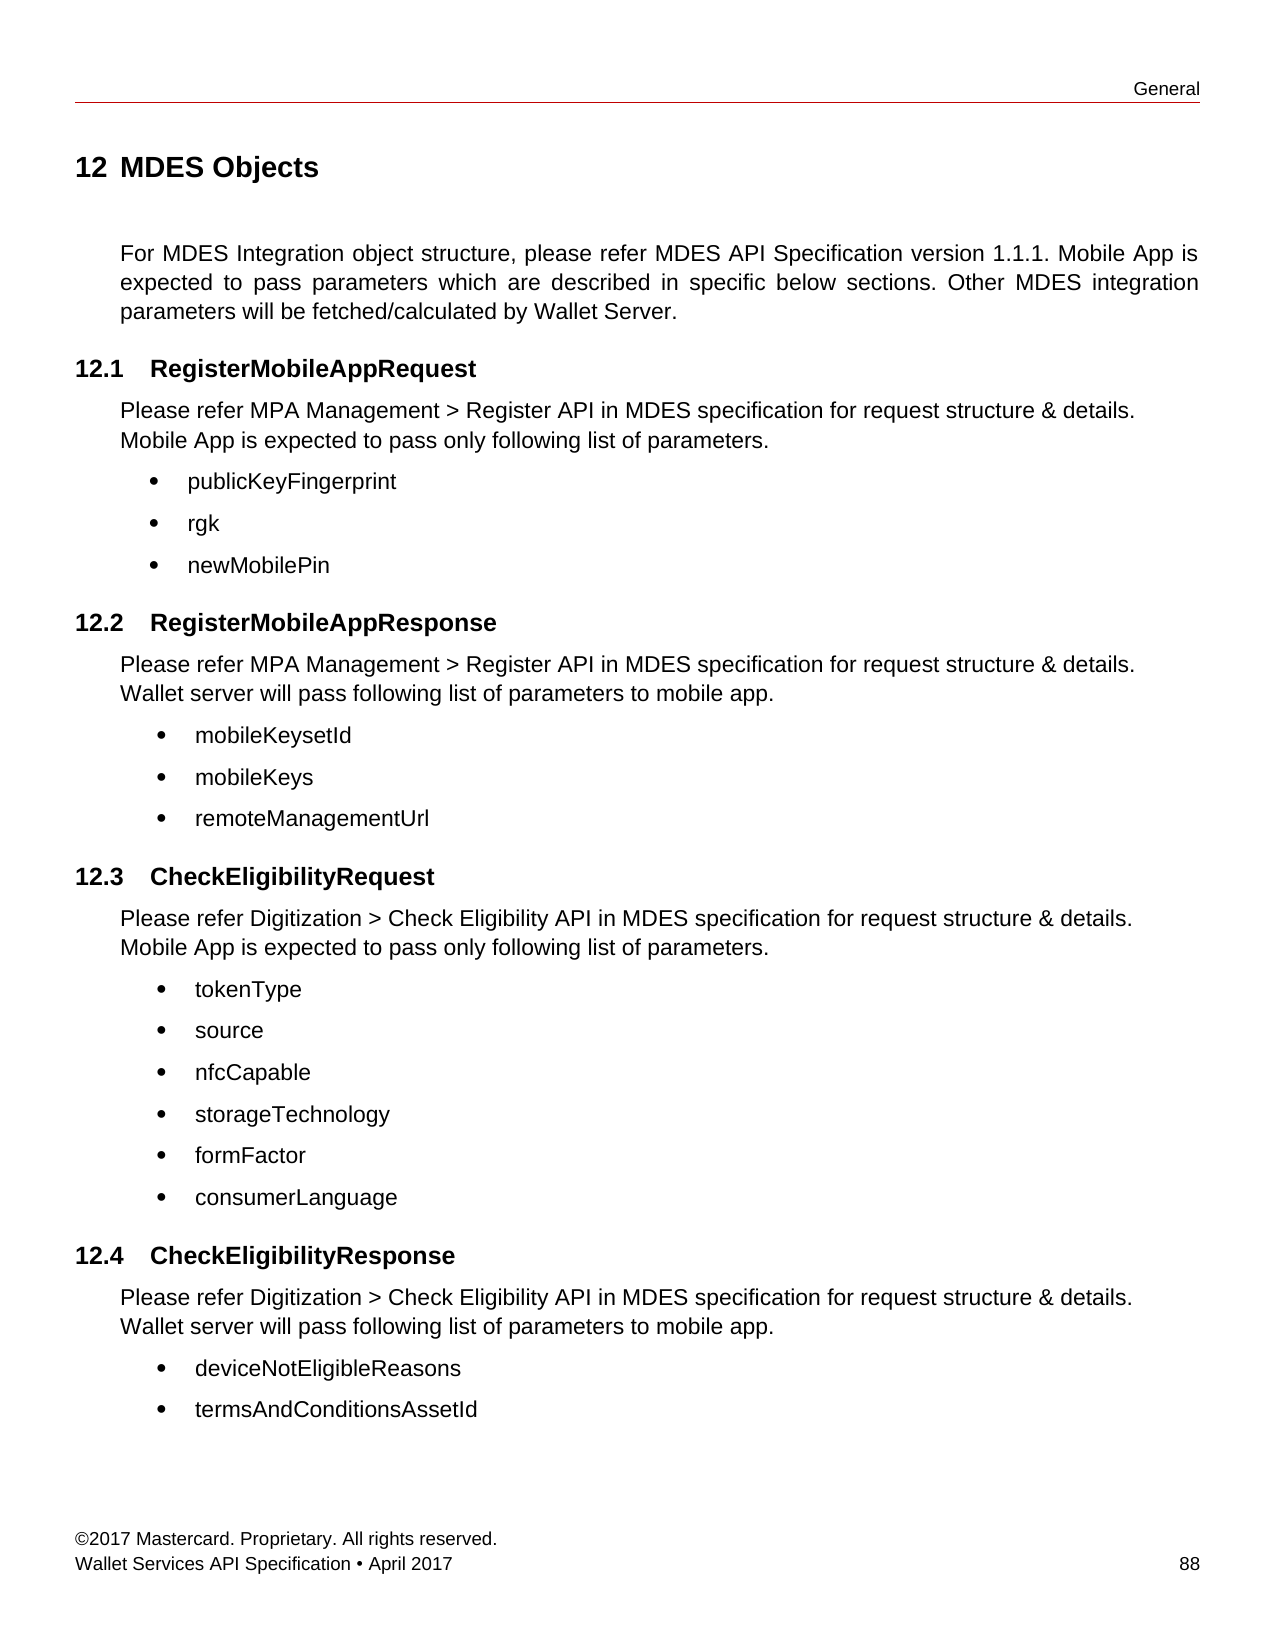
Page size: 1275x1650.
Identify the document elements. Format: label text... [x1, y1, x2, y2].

list source [157, 1016, 1200, 1045]
text Please refer Digitization > Check Eligibility API in MDES specification for request structure & details. Mobile App is expected to pass only following list of parameters. [120, 903, 1200, 961]
list rgk [150, 508, 1200, 537]
list deviceNotEligibleReasons [157, 1353, 1200, 1382]
list publicKeyFingerprint [150, 466, 1200, 496]
text Please refer MPA Management > Register API in MDES specification for request structure & details. Wallet server will pass following list of parameters to mobile app. [120, 649, 1200, 708]
list newMobilePin [150, 550, 1200, 579]
list termsAndConditionsAssetId [157, 1394, 1200, 1423]
subtitle CheckEligibilityRequest [75, 862, 1200, 891]
list mobileKeysetId [157, 720, 1200, 749]
list mobileKeys [157, 762, 1200, 791]
subtitle MDES Objects [75, 150, 1200, 183]
text Please refer Digitization > Check Eligibility API in MDES specification for request structure & details. Wallet server will pass following list of parameters to mobile app. [120, 1282, 1200, 1340]
text For MDES Integration object structure, please refer MDES API Specification version 1.1.1. Mobile App is expected to pass parameters which are described in specific below sections. Other MDES integration parameters will be fetched/calculated by Wallet Server. [120, 238, 1200, 325]
list formFactor [157, 1141, 1200, 1170]
list storageTechnology [157, 1099, 1200, 1128]
list consumerLanguage [157, 1182, 1200, 1211]
subtitle RegisterMobileAppRequest [75, 354, 1200, 383]
list remoteManagementUrl [157, 803, 1200, 833]
list tokenType [157, 974, 1200, 1003]
subtitle CheckEligibilityResponse [75, 1241, 1200, 1269]
list nfcCapable [157, 1057, 1200, 1086]
subtitle RegisterMobileAppResponse [75, 608, 1200, 637]
text Please refer MPA Management > Register API in MDES specification for request structure & details. Mobile App is expected to pass only following list of parameters. [120, 396, 1200, 454]
